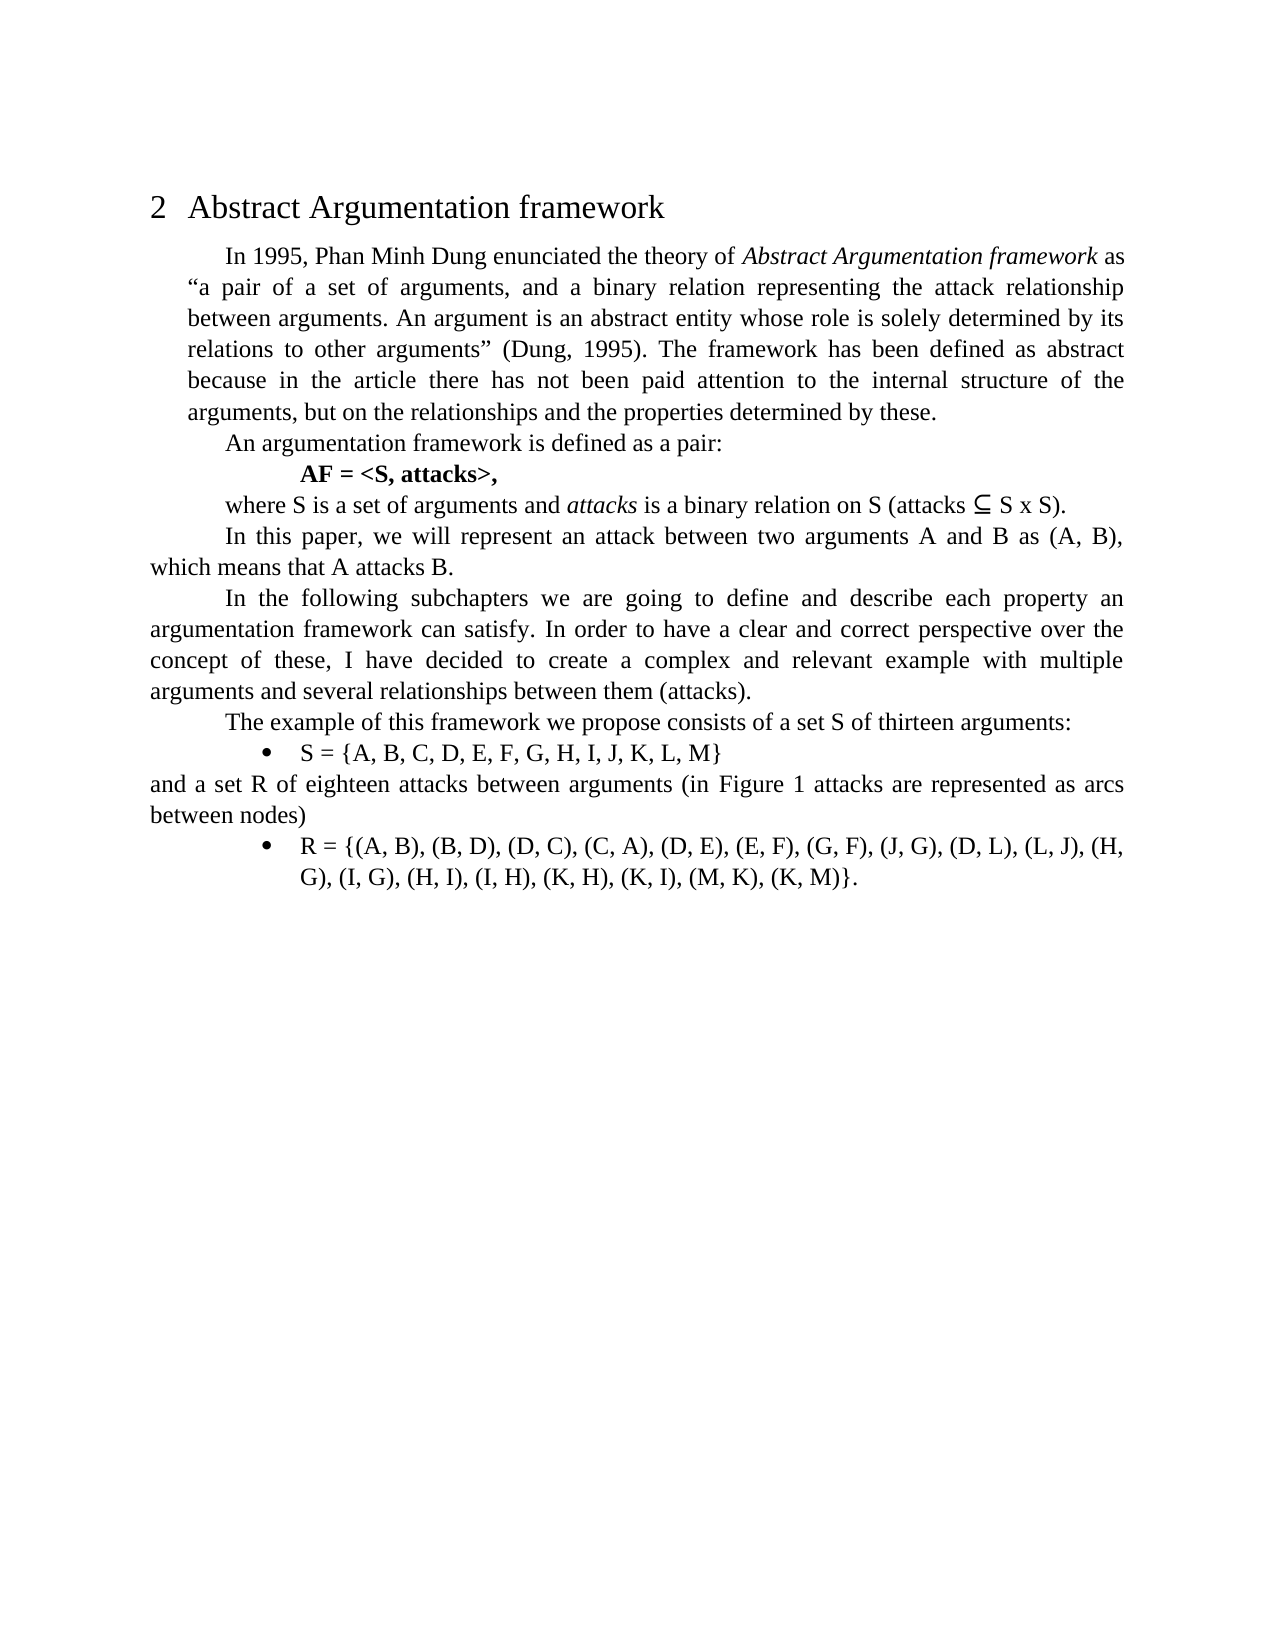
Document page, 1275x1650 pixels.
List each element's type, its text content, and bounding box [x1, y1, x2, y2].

list S = {A, B, C, D, E, F, G, H, I, J, K, L, M} [262, 738, 1125, 767]
subtitle Abstract Argumentation framework [150, 187, 1125, 226]
text The example of this framework we propose consists of a set S of thirteen arguments: [150, 707, 1125, 736]
text In 1995, Phan Minh Dung enunciated the theory of Abstract Argumentation framework as “a pair of a set of arguments, and a binary relation representing the attack relationship between arguments. An argument is an abstract entity whose role is solely determined by its relations to other arguments” . The framework has been defined as abstract because in the article there has not been paid attention to the internal structure of the arguments, but on the relationships and the properties determined by these. [187, 241, 1125, 425]
text AF = <S, attacks>, [262, 459, 1125, 487]
text where S is a set of arguments and attacks is a binary relation on S (attacks S x S). [150, 490, 1125, 518]
list R = {(A, B), (B, D), (D, C), (C, A), (D, E), (E, F), (G, F), (J, G), (D, L), (L, J), (H, G), (I, G), (H, I), (I, H), (K, H), (K, I), (M, K), (K, M)}. [262, 831, 1125, 891]
text An argumentation framework is defined as a pair: [187, 428, 1125, 456]
text In the following subchapters we are going to define and describe each property an argumentation framework can satisfy. In order to have a clear and correct perspective over the concept of these, I have decided to create a complex and relevant example with multiple arguments and several relationships between them (attacks). [150, 583, 1125, 705]
text and a set R of eighteen attacks between arguments (in Figure 1 attacks are represented as arcs between nodes) [150, 769, 1125, 829]
text In this paper, we will represent an attack between two arguments A and B as (A, B), which means that A attacks B. [150, 521, 1125, 581]
